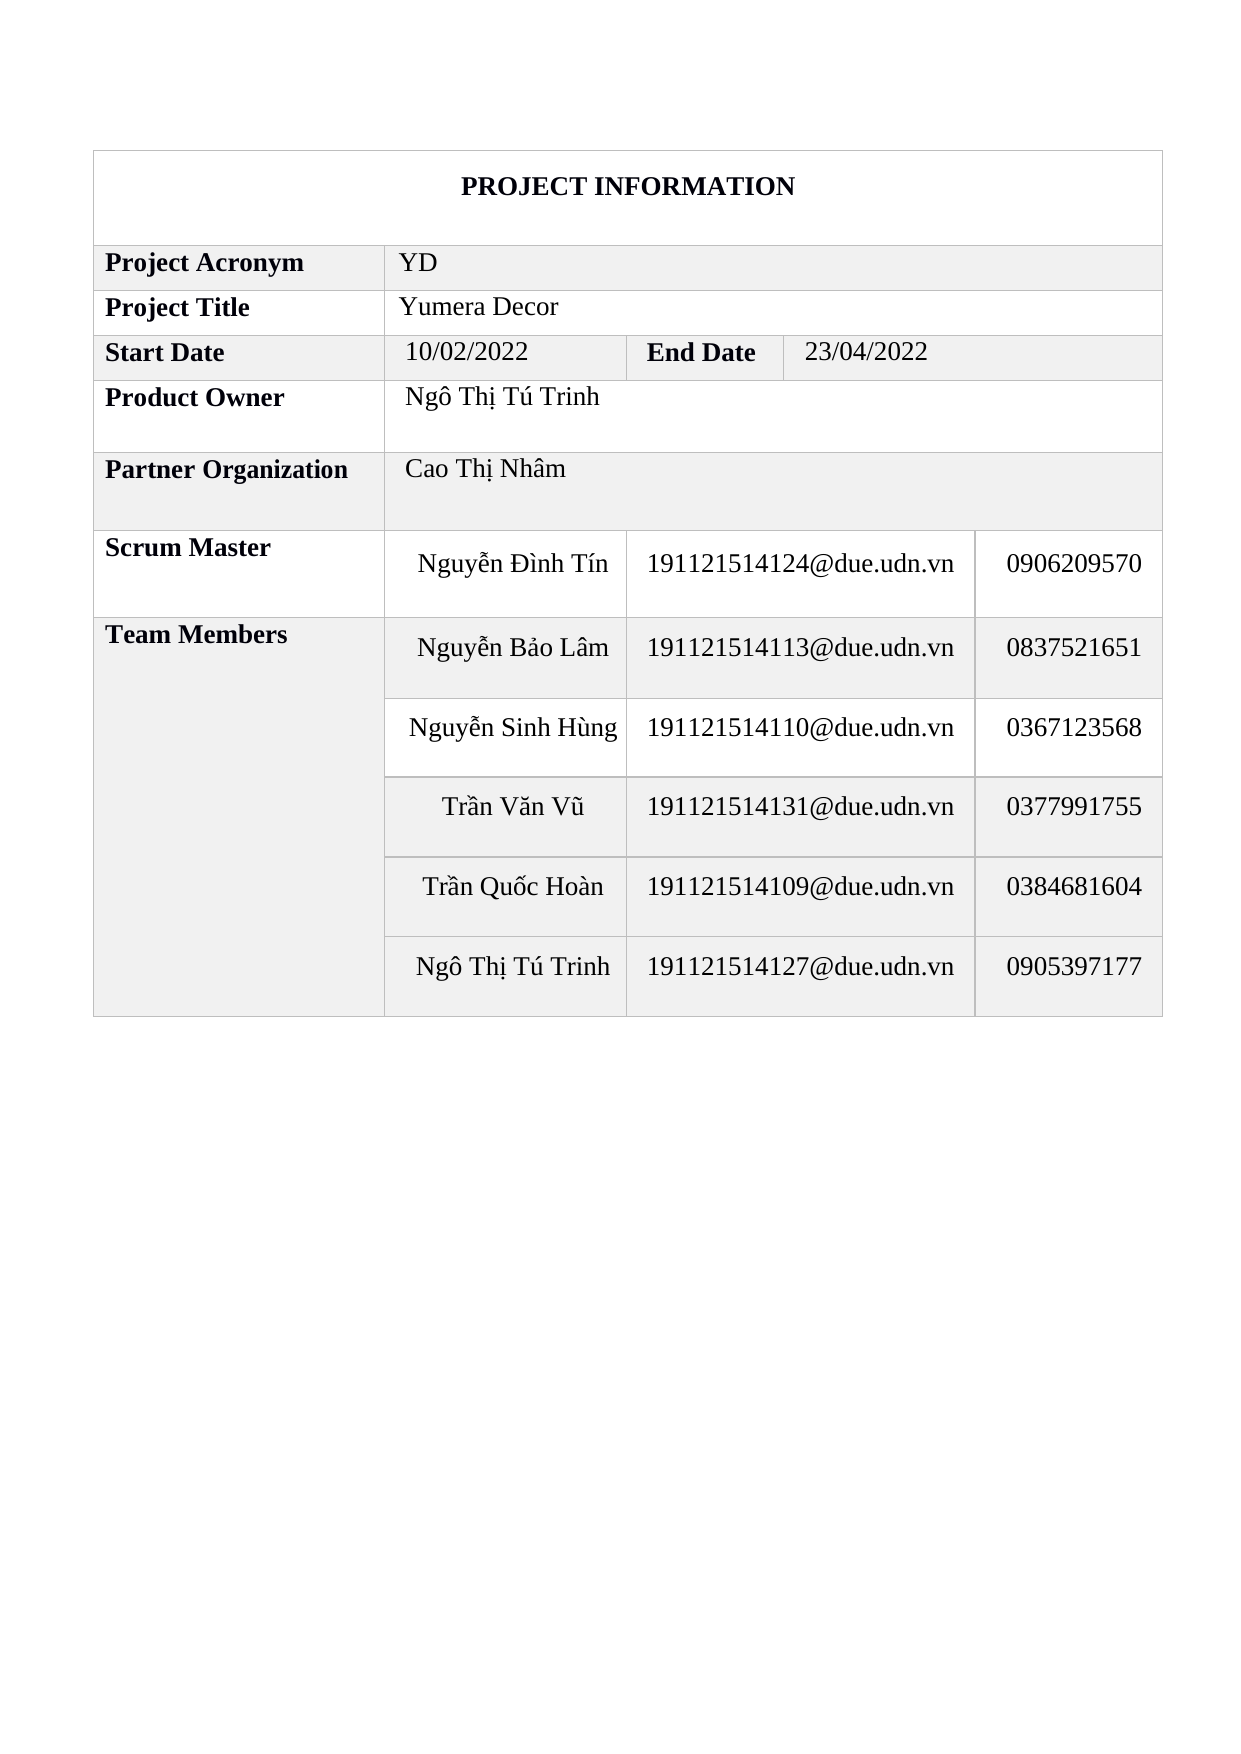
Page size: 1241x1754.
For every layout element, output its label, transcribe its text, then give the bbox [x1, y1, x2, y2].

table_cell 0377991755 [976, 778, 1162, 856]
table_cell 0384681604 [976, 858, 1162, 936]
table_cell Team Members [94, 618, 384, 1016]
table_cell YD [385, 246, 1162, 290]
table_cell Nguyễn Đình Tín [385, 531, 626, 617]
table_cell 191121514124@due.udn.vn [627, 531, 974, 617]
table_cell 0906209570 [976, 531, 1162, 617]
table_cell 0837521651 [976, 618, 1162, 698]
table_cell Trần Văn Vũ [385, 778, 626, 856]
table_cell Partner Organization [94, 453, 384, 530]
table_cell Scrum Master [94, 531, 384, 617]
table_cell 191121514109@due.udn.vn [627, 858, 974, 936]
table_cell Yumera Decor [385, 291, 1162, 335]
table_cell 191121514110@due.udn.vn [627, 699, 974, 776]
table_cell Ngô Thị Tú Trinh [385, 381, 1162, 452]
table_cell Ngô Thị Tú Trinh [385, 937, 626, 1016]
table_header PROJECT INFORMATION [94, 151, 1162, 245]
table_cell Project Title [94, 291, 384, 335]
table_cell Nguyễn Bảo Lâm [385, 618, 626, 698]
table_cell 0367123568 [976, 699, 1162, 776]
table_cell Nguyễn Sinh Hùng [385, 699, 626, 776]
table_cell 191121514127@due.udn.vn [627, 937, 974, 1016]
table_cell Trần Quốc Hoàn [385, 858, 626, 936]
table_cell 0905397177 [976, 937, 1162, 1016]
table_cell 191121514113@due.udn.vn [627, 618, 974, 698]
table_cell Project Acronym [94, 246, 384, 290]
table_cell 191121514131@due.udn.vn [627, 778, 974, 856]
table_cell 10/02/2022 [385, 336, 626, 380]
table_cell Product Owner [94, 381, 384, 452]
table_cell Cao Thị Nhâm [385, 453, 1162, 530]
table_cell 23/04/2022 [784, 336, 1162, 380]
table_cell Start Date [94, 336, 384, 380]
table_cell End Date [627, 336, 783, 380]
